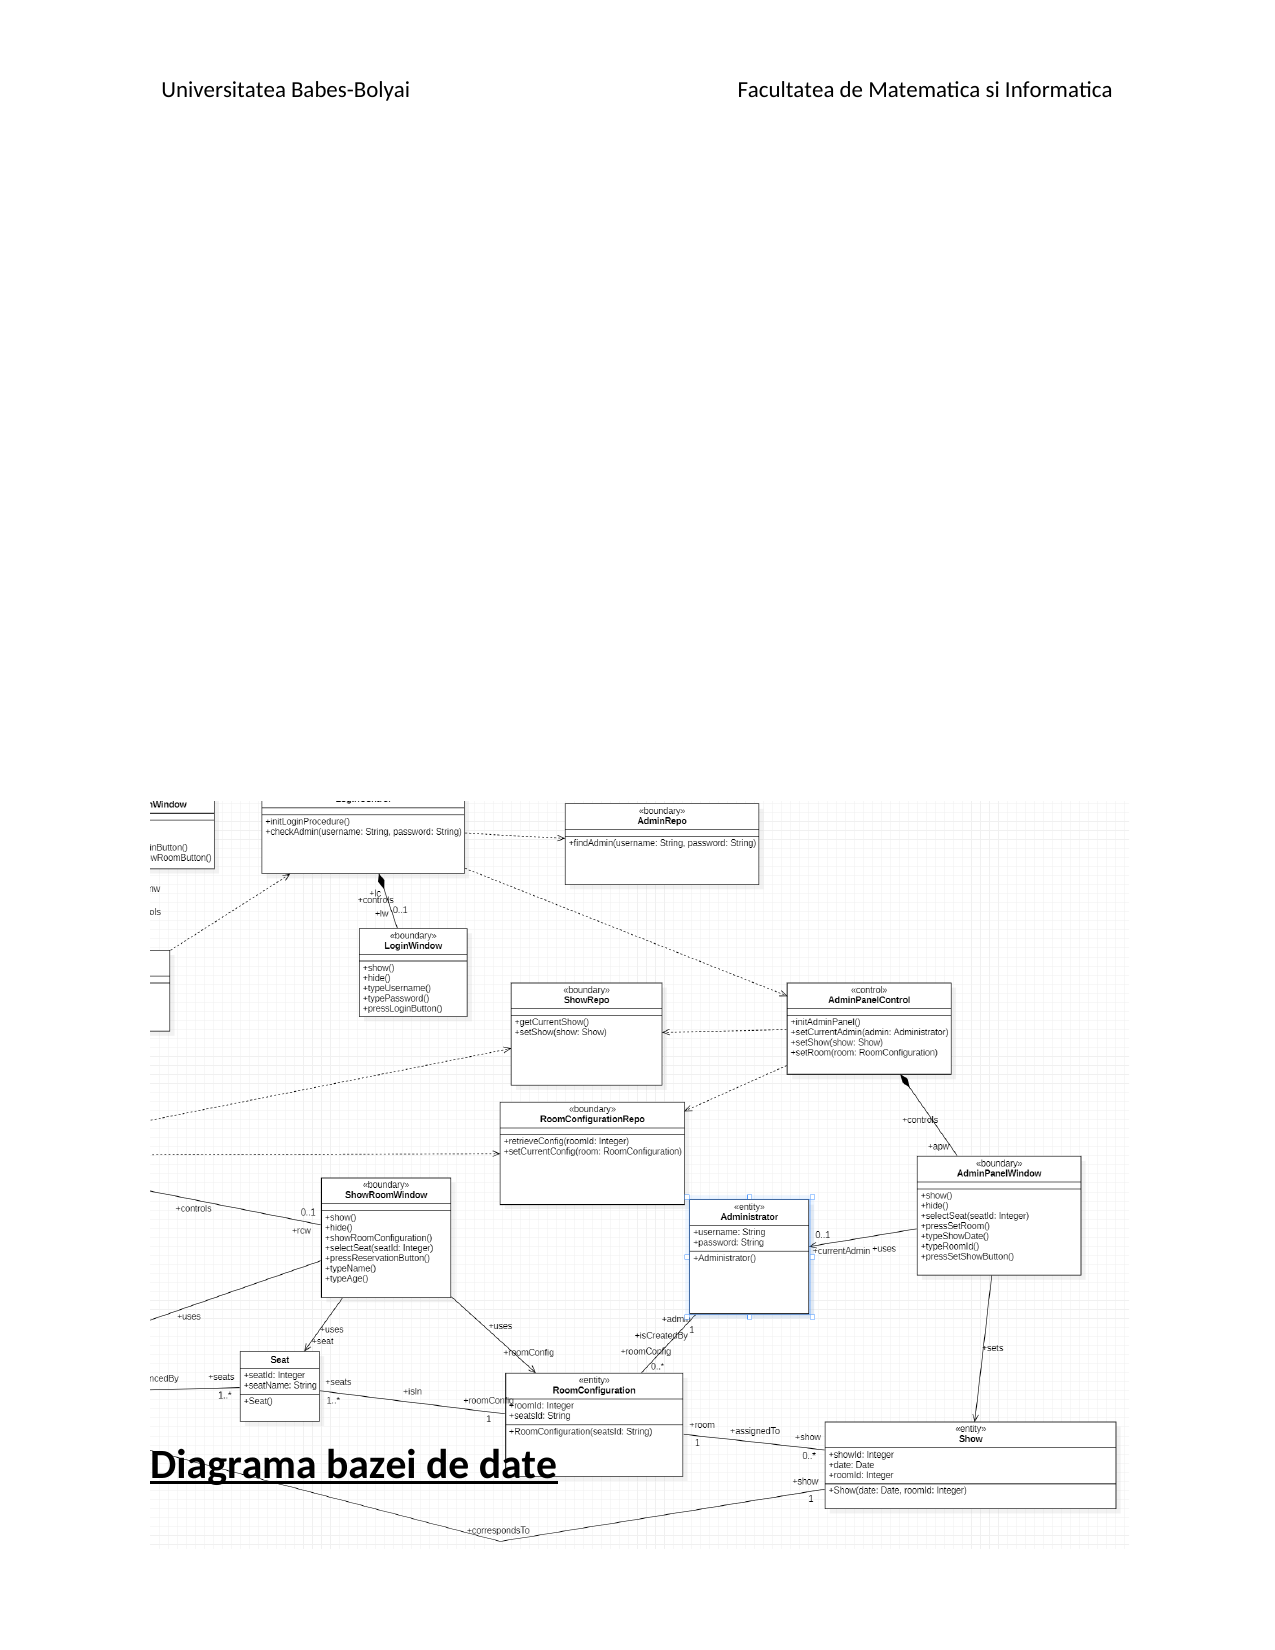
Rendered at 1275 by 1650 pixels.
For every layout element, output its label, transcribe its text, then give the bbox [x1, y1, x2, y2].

picture [150, 801, 1130, 1549]
text Diagrama bazei de date [150, 1438, 1125, 1489]
